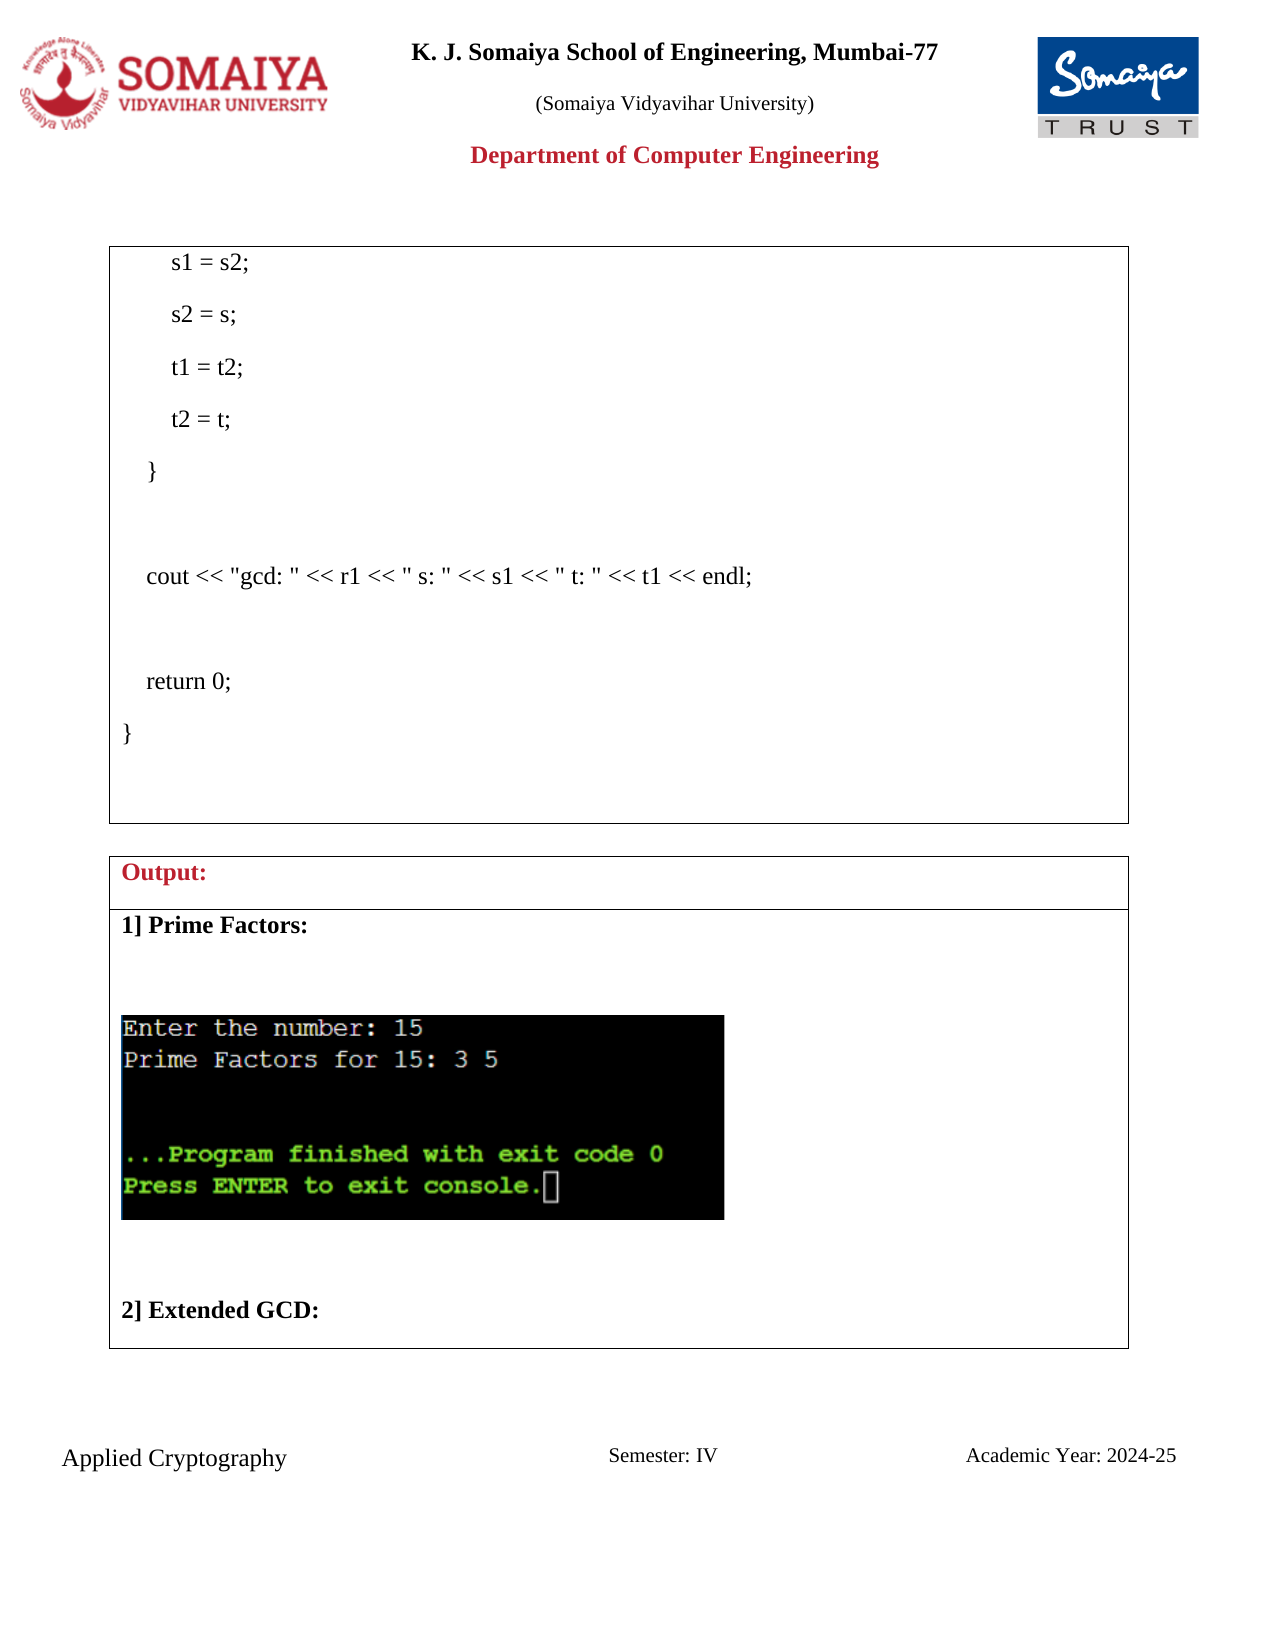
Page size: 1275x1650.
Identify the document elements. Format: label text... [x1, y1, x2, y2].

picture [20, 37, 328, 130]
picture [121, 1015, 725, 1220]
table_cell 1] Prime Factors: 2] Extended GCD: [110, 910, 1128, 1347]
table_header Output: [110, 857, 1128, 909]
picture [1037, 37, 1199, 138]
